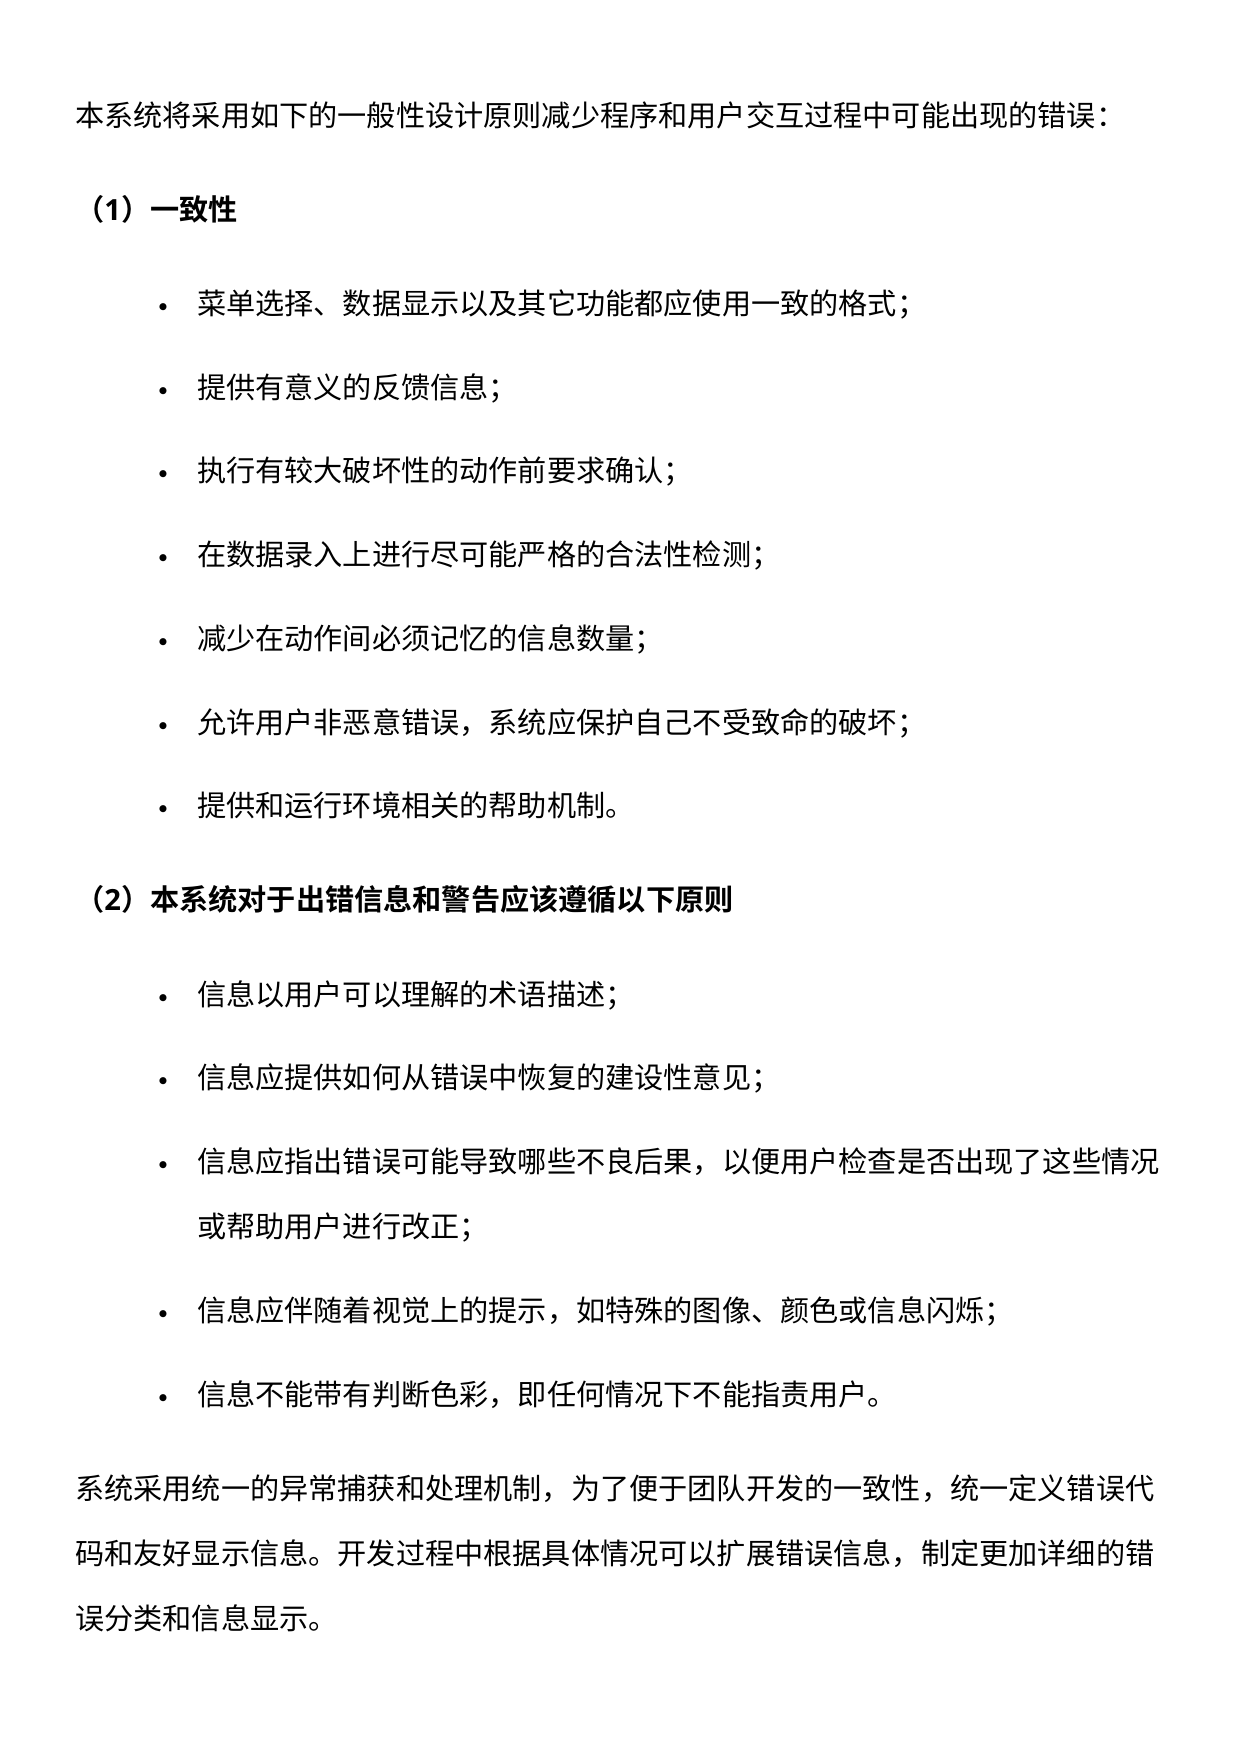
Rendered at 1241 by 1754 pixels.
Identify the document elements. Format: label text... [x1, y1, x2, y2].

text 系统采用统一的异常捕获和处理机制，为了便于团队开发的一致性，统一定义错误代码和友好显示信息。开发过程中根据具体情况可以扩展错误信息，制定更加详细的错误分类和信息显示。 [75, 1454, 1165, 1649]
list 信息不能带有判断色彩，即任何情况下不能指责用户。 [159, 1360, 1165, 1425]
list 信息以用户可以理解的术语描述； [159, 960, 1165, 1025]
list 提供有意义的反馈信息； [159, 353, 1165, 418]
list 信息应提供如何从错误中恢复的建设性意见； [159, 1044, 1165, 1109]
list 允许用户非恶意错误，系统应保护自己不受致命的破坏； [159, 688, 1165, 753]
list 在数据录入上进行尽可能严格的合法性检测； [159, 520, 1165, 585]
list 执行有较大破坏性的动作前要求确认； [159, 437, 1165, 502]
list 信息应伴随着视觉上的提示，如特殊的图像、颜色或信息闪烁； [159, 1276, 1165, 1341]
text （2）本系统对于出错信息和警告应该遵循以下原则 [75, 866, 1165, 931]
text 本系统将采用如下的一般性设计原则减少程序和用户交互过程中可能出现的错误： [75, 81, 1165, 146]
list 减少在动作间必须记忆的信息数量； [159, 604, 1165, 669]
list 菜单选择、数据显示以及其它功能都应使用一致的格式； [159, 269, 1165, 334]
list 提供和运行环境相关的帮助机制。 [159, 772, 1165, 837]
text （1）一致性 [75, 175, 1165, 240]
list 信息应指出错误可能导致哪些不良后果，以便用户检查是否出现了这些情况或帮助用户进行改正； [159, 1127, 1165, 1257]
